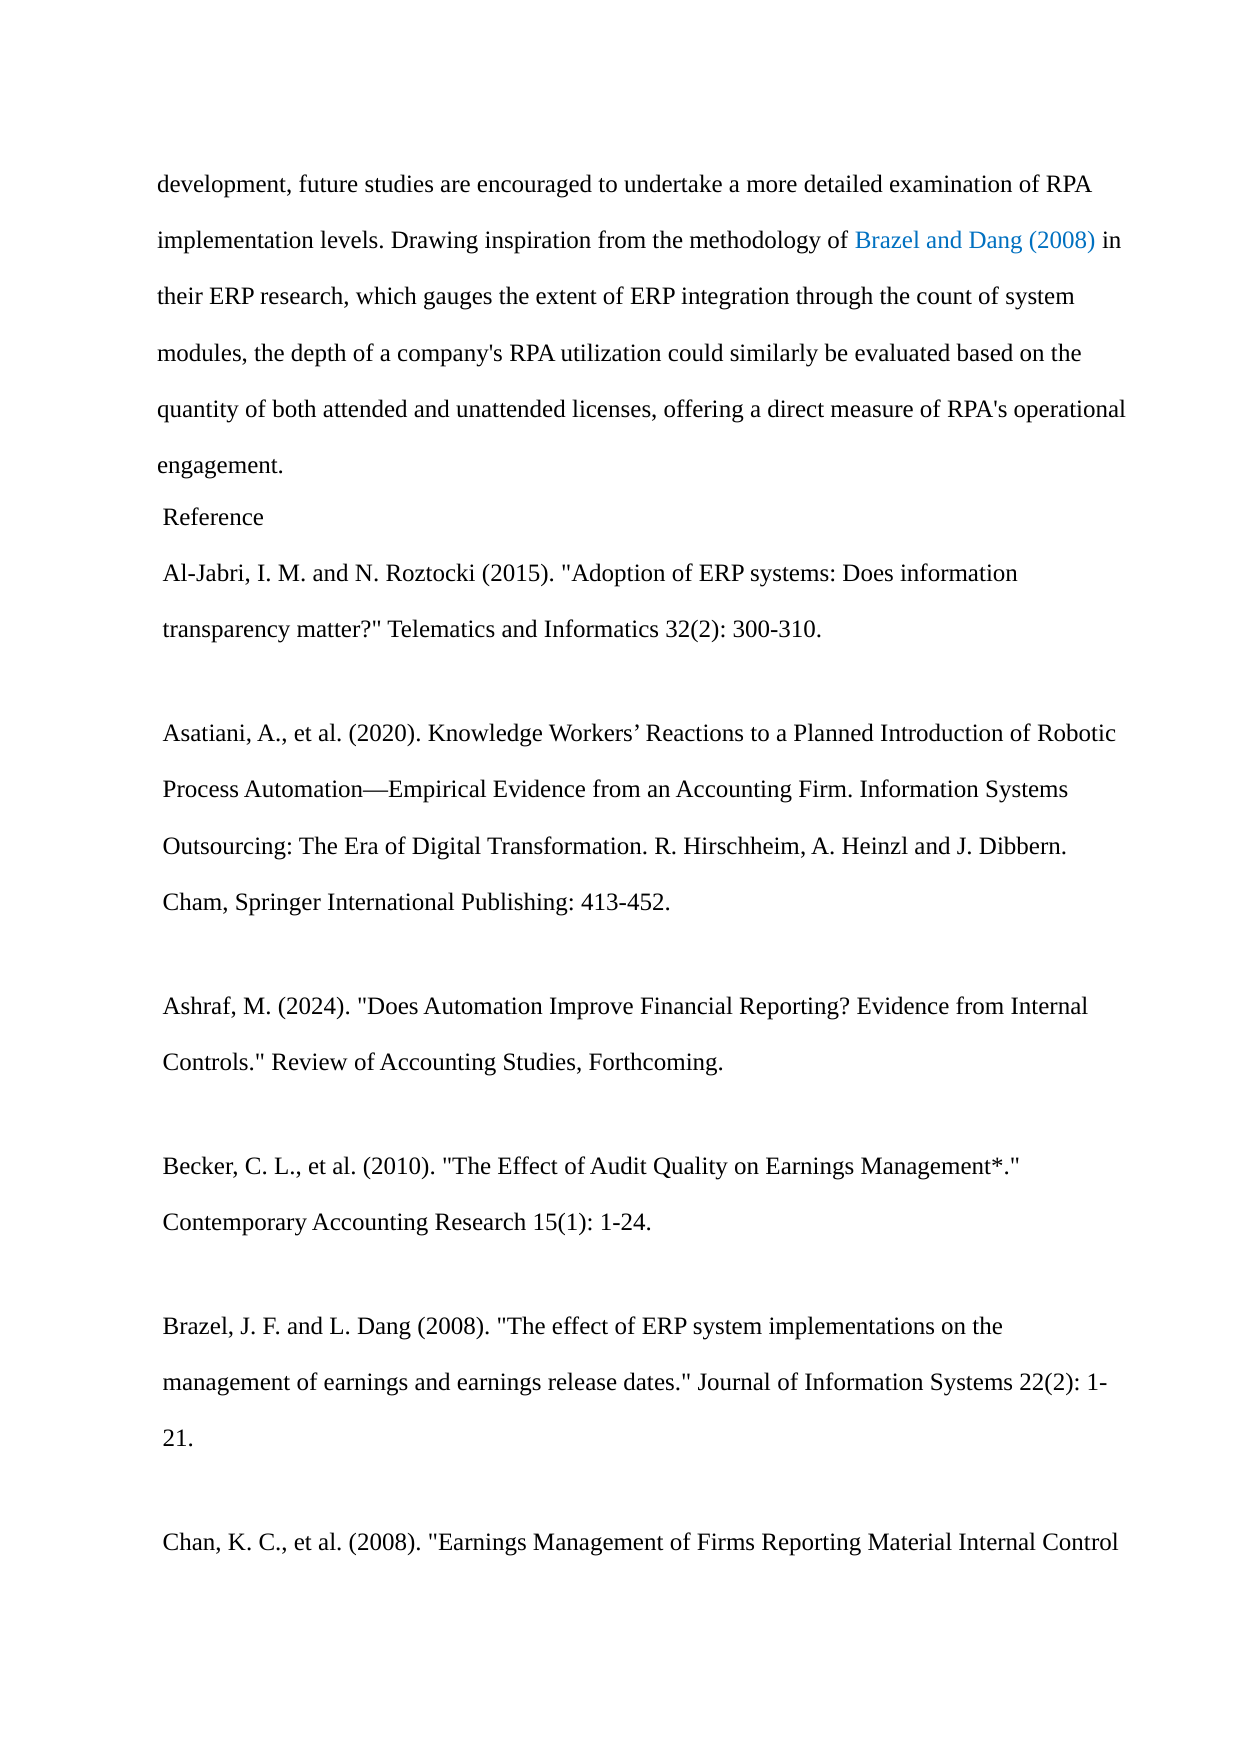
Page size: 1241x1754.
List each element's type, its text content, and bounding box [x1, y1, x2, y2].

list Brazel, J. F. and L. Dang (2008). "The effect of ERP system implementations on the management of earnings and earnings release dates." Journal of Information Systems 22(2): 1-21. [162, 1306, 1128, 1456]
list Becker, C. L., et al. (2010). "The Effect of Audit Quality on Earnings Management*." Contemporary Accounting Research 15(1): 1-24. [162, 1146, 1128, 1240]
list Reference Al-Jabri, I. M. and N. Roztocki (2015). "Adoption of ERP systems: Does information transparency matter?" Telematics and Informatics 32(2): 300-310. [162, 498, 1128, 648]
list Ashraf, M. (2024). "Does Automation Improve Financial Reporting? Evidence from Internal Controls." Review of Accounting Studies, Forthcoming. [162, 986, 1128, 1080]
list Asatiani, A., et al. (2020). Knowledge Workers’ Reactions to a Planned Introduction of Robotic Process Automation—Empirical Evidence from an Accounting Firm. Information Systems Outsourcing: The Era of Digital Transformation. R. Hirschheim, A. Heinzl and J. Dibbern. Cham, Springer International Publishing: 413-452. [162, 714, 1128, 920]
